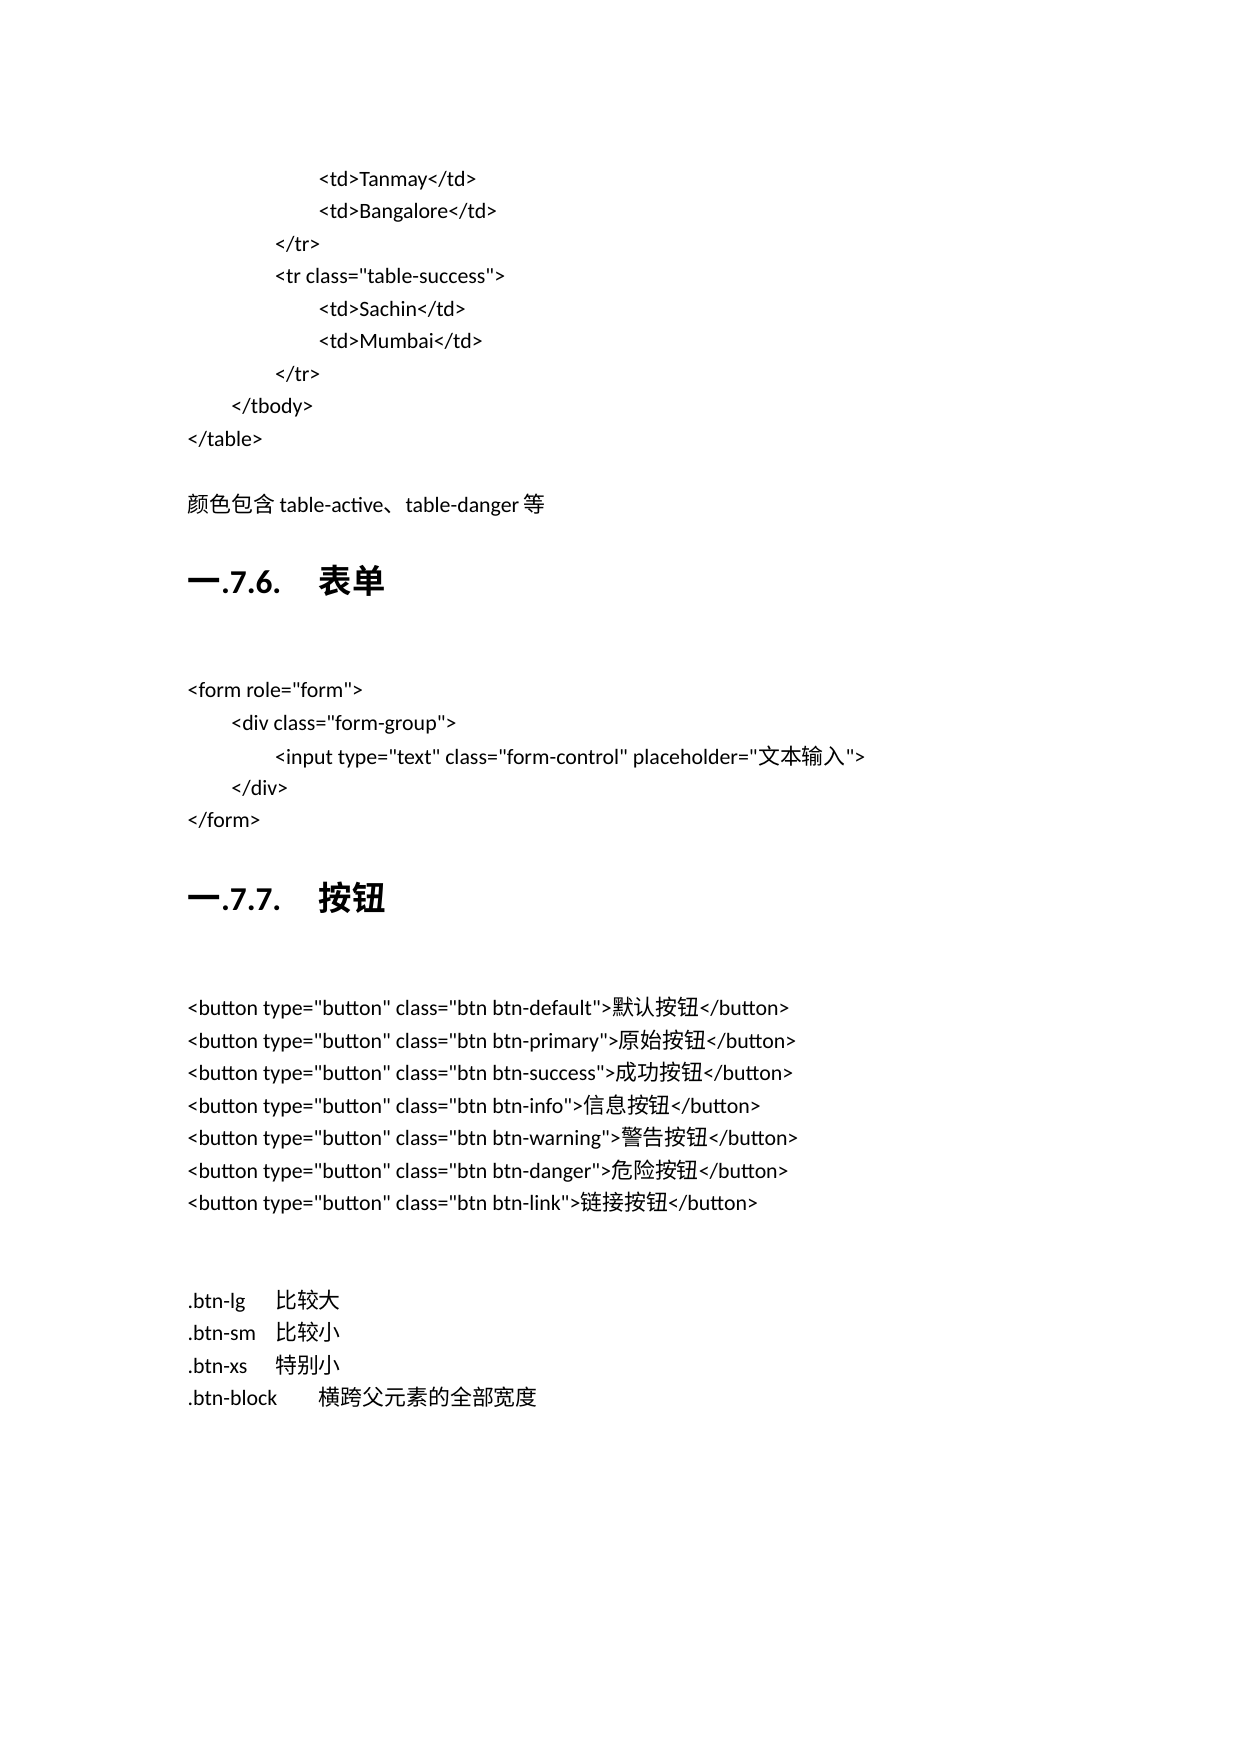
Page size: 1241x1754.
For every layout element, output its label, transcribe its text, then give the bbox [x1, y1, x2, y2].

text 颜色包含table-active、table-danger等 [187, 487, 1053, 519]
text .btn-block 横跨父元素的全部宽度 [187, 1380, 1053, 1412]
text <button type="button" class="btn btn-warning">警告按钮</button> [187, 1120, 1053, 1152]
text <div class="form-group"> [187, 706, 1053, 738]
text <input type="text" class="form-control" placeholder="文本输入"> [187, 738, 1053, 771]
text <button type="button" class="btn btn-info">信息按钮</button> [187, 1087, 1053, 1120]
text <button type="button" class="btn btn-primary">原始按钮</button> [187, 1022, 1053, 1055]
text <button type="button" class="btn btn-link">链接按钮</button> [187, 1185, 1053, 1217]
text <button type="button" class="btn btn-success">成功按钮</button> [187, 1055, 1053, 1087]
text <button type="button" class="btn btn-danger">危险按钮</button> [187, 1152, 1053, 1185]
text <td>Mumbai</td> [187, 324, 1053, 357]
text <td>Sachin</td> [187, 292, 1053, 324]
text </tbody> [187, 389, 1053, 422]
text </tr> [187, 227, 1053, 259]
subtitle 按钮 [187, 863, 1053, 928]
text <tr class="table-success"> [187, 259, 1053, 292]
text </table> [187, 422, 1053, 454]
text </tr> [187, 357, 1053, 389]
subtitle 表单 [187, 547, 1053, 612]
text </form> [187, 803, 1053, 836]
text <td>Bangalore</td> [187, 194, 1053, 227]
text </div> [187, 771, 1053, 803]
text <td>Tanmay</td> [187, 162, 1053, 194]
text .btn-sm 比较小 [187, 1315, 1053, 1347]
text .btn-lg 比较大 [187, 1282, 1053, 1315]
text <form role="form"> [187, 673, 1053, 706]
text .btn-xs 特别小 [187, 1347, 1053, 1380]
text <button type="button" class="btn btn-default">默认按钮</button> [187, 990, 1053, 1022]
